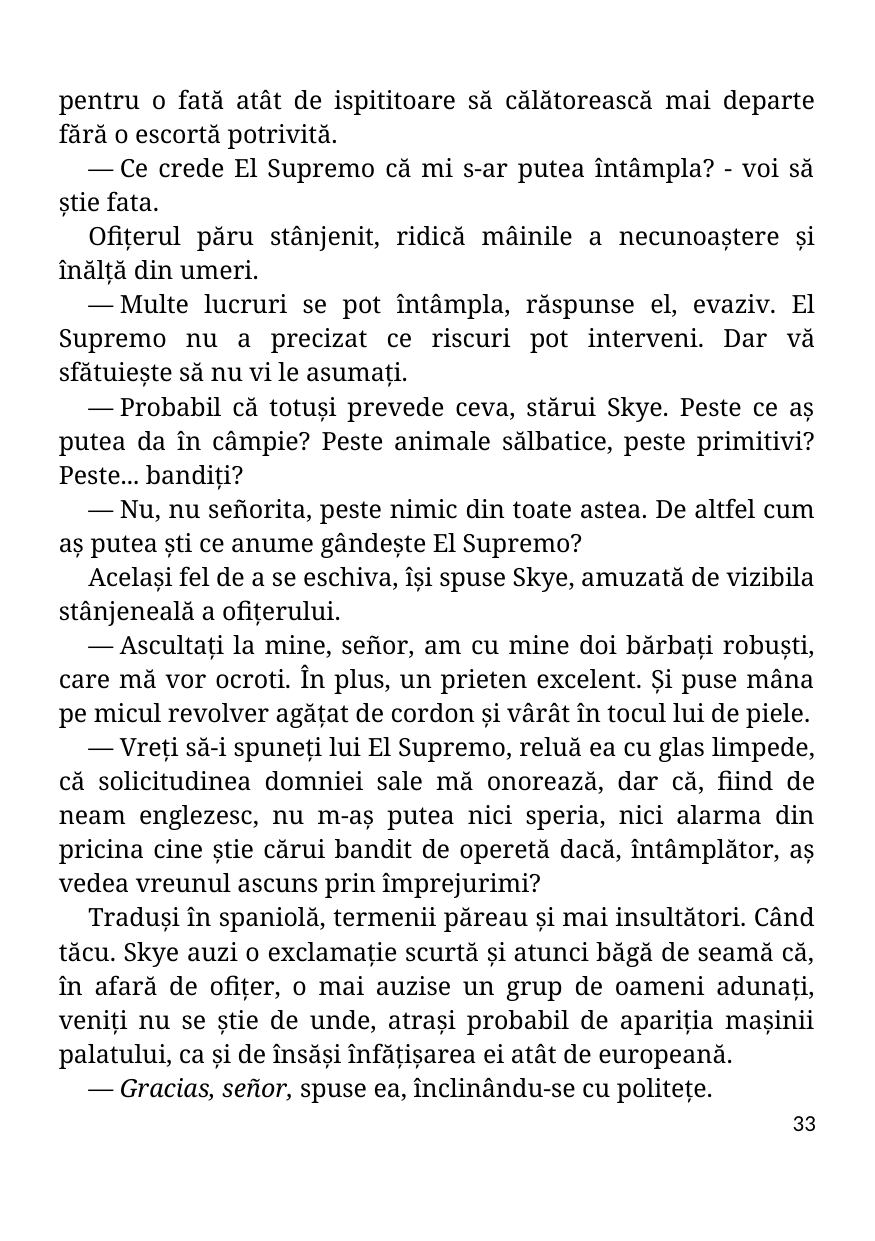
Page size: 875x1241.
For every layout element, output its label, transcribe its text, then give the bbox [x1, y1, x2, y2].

text — Probabil că totuși prevede ceva, stărui Skye. Peste ce aș putea da în câmpie? Peste animale sălbatice, peste primitivi? Peste... bandiți? [58, 389, 816, 491]
text — Gracias, señor, spuse ea, înclinându-se cu politețe. [58, 1070, 816, 1104]
text — Ce crede El Supremo că mi s-ar putea întâmpla? - voi să știe fata. [58, 151, 816, 219]
text — Vreți să-i spuneți lui El Supremo, reluă ea cu glas limpede, că solicitudinea domniei sale mă onorează, dar că, fiind de neam englezesc, nu m-aș putea nici speria, nici alarma din pricina cine știe cărui bandit de operetă dacă, întâmplător, aș vedea vreunul ascuns prin împrejurimi? [58, 730, 816, 900]
text Același fel de a se eschiva, își spuse Skye, amuzată de vizibila stânjeneală a ofițerului. [58, 559, 816, 628]
text — Multe lucruri se pot întâmpla, răspunse el, evaziv. El Supremo nu a precizat ce riscuri pot interveni. Dar vă sfătuiește să nu vi le asumați. [58, 287, 816, 389]
text Traduși în spaniolă, termenii păreau și mai insultători. Când tăcu. Skye auzi o exclamație scurtă și atunci băgă de seamă că, în afară de ofițer, o mai auzise un grup de oameni adunați, veniți nu se știe de unde, atrași probabil de apariția mașinii palatului, ca și de însăși înfățișarea ei atât de europeană. [58, 900, 816, 1070]
text Ofițerul păru stânjenit, ridică mâinile a necunoaștere și înălță din umeri. [58, 219, 816, 287]
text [58, 83, 816, 151]
text — Nu, nu señorita, peste nimic din toate astea. De altfel cum aș putea ști ce anume gândește El Supremo? [58, 491, 816, 559]
text — Ascultați la mine, señor, am cu mine doi bărbați robuști, care mă vor ocroti. În plus, un prieten excelent. Și puse mâna pe micul revolver agățat de cordon și vârât în tocul lui de piele. [58, 628, 816, 730]
